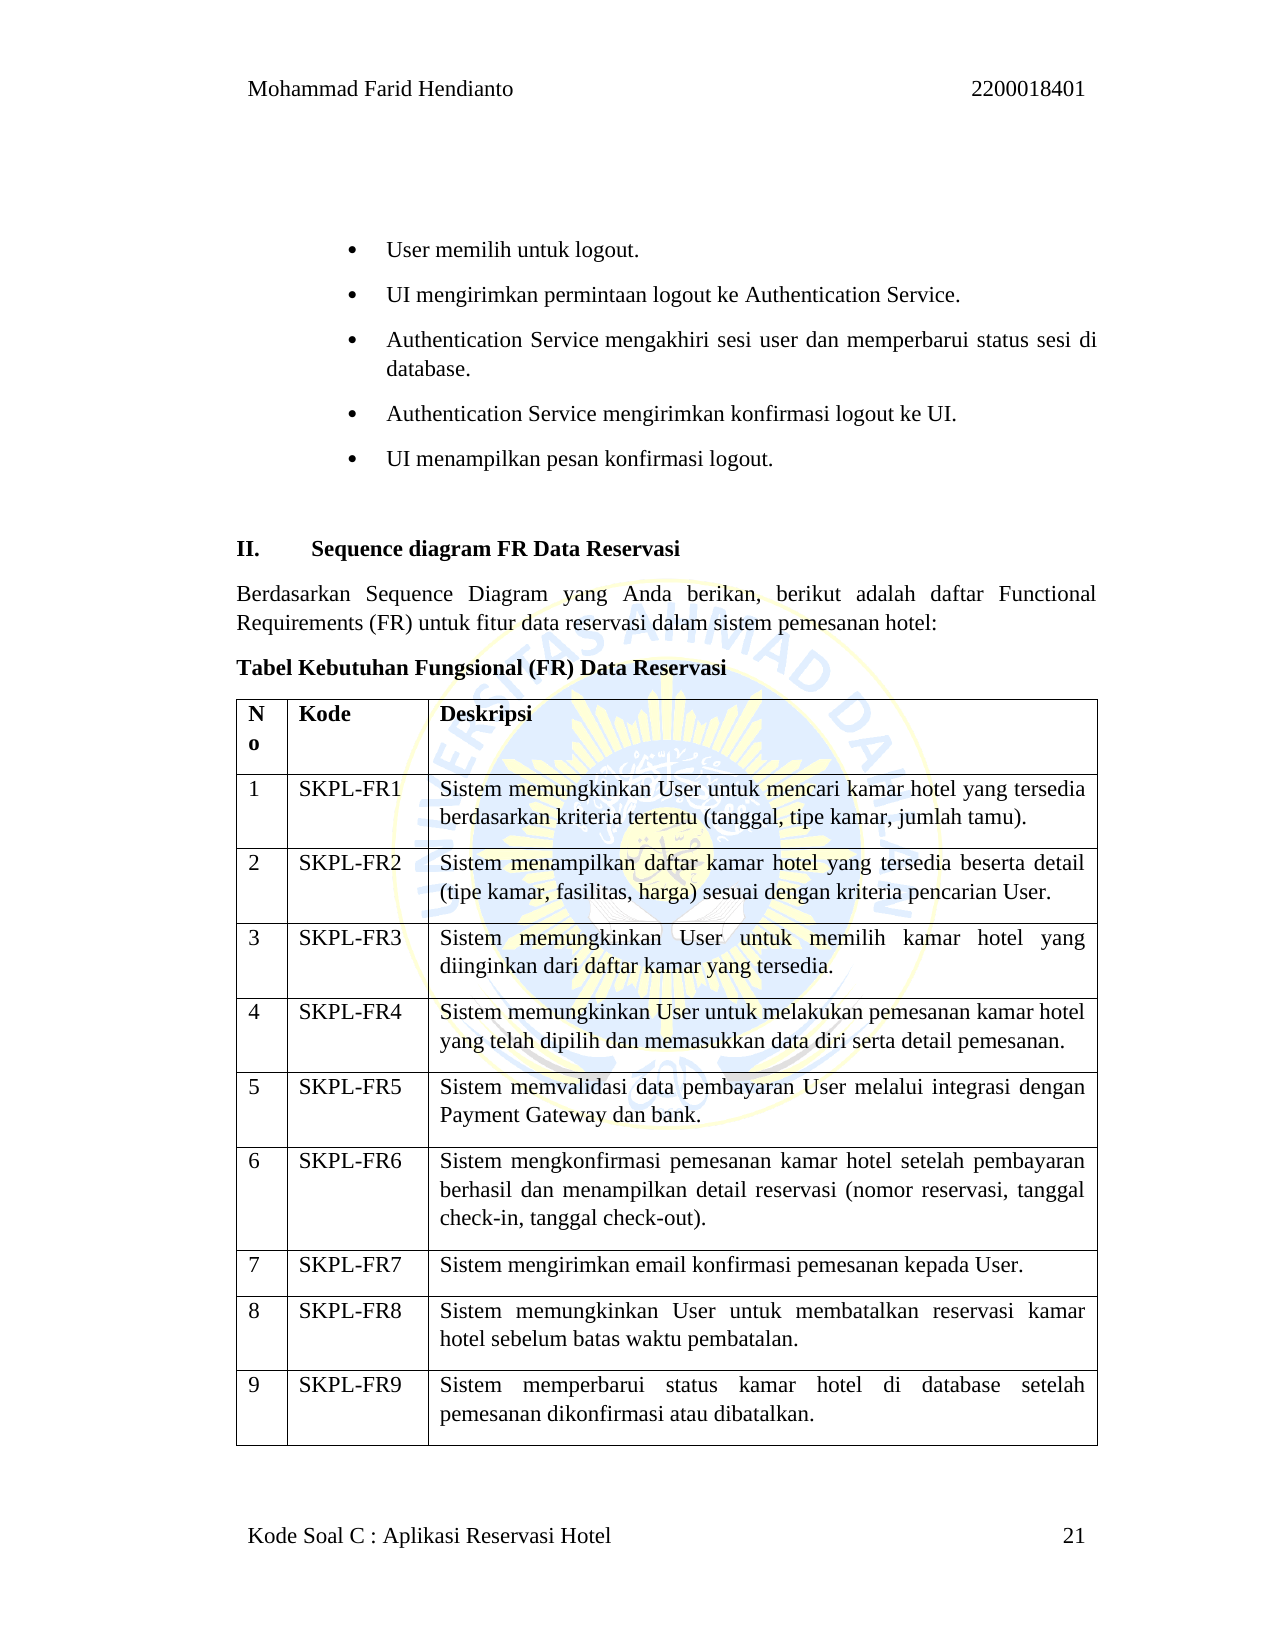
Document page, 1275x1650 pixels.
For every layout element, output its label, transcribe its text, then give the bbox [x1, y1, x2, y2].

table_cell SKPL-FR2 [288, 849, 428, 923]
table_cell SKPL-FR8 [288, 1297, 428, 1370]
table_cell Sistem memungkinkan User untuk melakukan pemesanan kamar hotel yang telah dipilih dan memasukkan data diri serta detail pemesanan. [429, 999, 1097, 1072]
table_header Kode [288, 700, 428, 774]
table_cell 4 [237, 999, 287, 1072]
table_cell 6 [237, 1148, 287, 1249]
table_cell Sistem memungkinkan User untuk memilih kamar hotel yang diinginkan dari daftar kamar yang tersedia. [429, 924, 1097, 997]
table_cell 3 [237, 924, 287, 997]
table_cell SKPL-FR6 [288, 1148, 428, 1249]
list UI mengirimkan permintaan logout ke Authentication Service. [349, 281, 1098, 308]
table_cell 2 [237, 849, 287, 923]
list User memilih untuk logout. [349, 236, 1098, 263]
list Authentication Service mengakhiri sesi user dan memperbarui status sesi di database. [349, 326, 1098, 381]
list Sequence diagram FR Data Reservasi [236, 535, 1098, 562]
table_cell 9 [237, 1371, 287, 1445]
list UI menampilkan pesan konfirmasi logout. [349, 445, 1098, 471]
table_cell SKPL-FR3 [288, 924, 428, 997]
table_cell 5 [237, 1073, 287, 1147]
table_cell Sistem mengkonfirmasi pemesanan kamar hotel setelah pembayaran berhasil dan menampilkan detail reservasi (nomor reservasi, tanggal check-in, tanggal check-out). [429, 1148, 1097, 1249]
table_cell 7 [237, 1251, 287, 1296]
table_header No [237, 700, 287, 774]
table_cell Sistem memungkinkan User untuk membatalkan reservasi kamar hotel sebelum batas waktu pembatalan. [429, 1297, 1097, 1370]
table_cell 1 [237, 775, 287, 848]
table_cell SKPL-FR4 [288, 999, 428, 1072]
list Authentication Service mengirimkan konfirmasi logout ke UI. [349, 400, 1098, 426]
table_cell 8 [237, 1297, 287, 1370]
table_cell Sistem mengirimkan email konfirmasi pemesanan kepada User. [429, 1251, 1097, 1296]
table_cell Sistem memungkinkan User untuk mencari kamar hotel yang tersedia berdasarkan kriteria tertentu (tanggal, tipe kamar, jumlah tamu). [429, 775, 1097, 848]
table_cell SKPL-FR7 [288, 1251, 428, 1296]
text Tabel Kebutuhan Fungsional (FR) Data Reservasi [236, 654, 1098, 680]
table_cell Sistem menampilkan daftar kamar hotel yang tersedia beserta detail (tipe kamar, fasilitas, harga) sesuai dengan kriteria pencarian User. [429, 849, 1097, 923]
table_cell Sistem memperbarui status kamar hotel di database setelah pemesanan dikonfirmasi atau dibatalkan. [429, 1371, 1097, 1445]
table_cell SKPL-FR9 [288, 1371, 428, 1445]
text Berdasarkan Sequence Diagram yang Anda berikan, berikut adalah daftar Functional Requirements (FR) untuk fitur data reservasi dalam sistem pemesanan hotel: [236, 580, 1098, 635]
table_cell Sistem memvalidasi data pembayaran User melalui integrasi dengan Payment Gateway dan bank. [429, 1073, 1097, 1147]
table_cell SKPL-FR1 [288, 775, 428, 848]
table_cell SKPL-FR5 [288, 1073, 428, 1147]
table_header Deskripsi [429, 700, 1097, 774]
